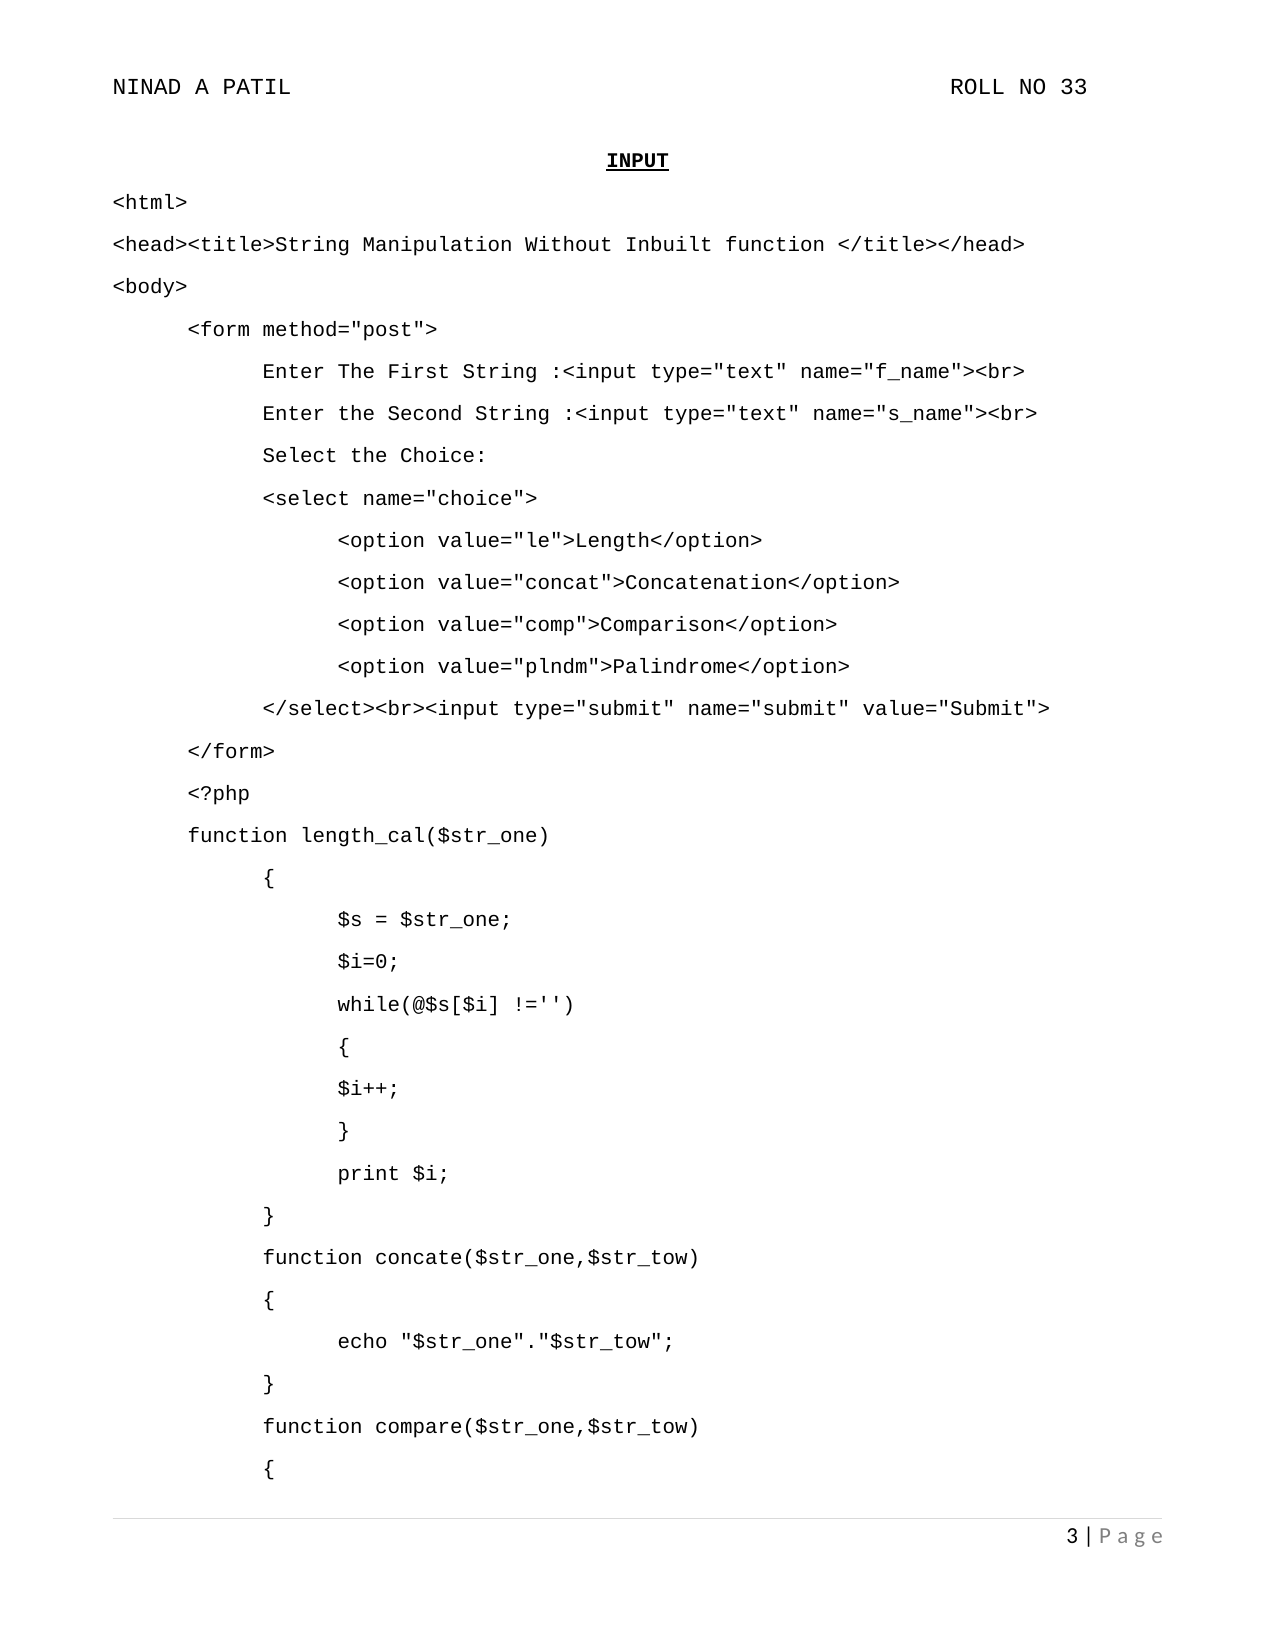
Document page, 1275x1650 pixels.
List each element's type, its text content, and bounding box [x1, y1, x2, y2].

text function length_cal($str_one) [112, 825, 1162, 849]
text INPUT [112, 150, 1162, 174]
text <body> [112, 277, 1162, 300]
text } [112, 1373, 1162, 1397]
text <option value="le">Length</option> [112, 530, 1162, 553]
text } [112, 1205, 1162, 1228]
text <option value="concat">Concatenation</option> [112, 572, 1162, 596]
text Select the Choice: [112, 445, 1162, 469]
text { [112, 1458, 1162, 1481]
text </select><br><input type="submit" name="submit" value="Submit"> [112, 698, 1162, 722]
text echo "$str_one"."$str_tow"; [112, 1331, 1162, 1355]
text { [112, 867, 1162, 891]
text <option value="comp">Comparison</option> [112, 614, 1162, 638]
text <head><title>String Manipulation Without Inbuilt function </title></head> [112, 234, 1162, 258]
text <form method="post"> [112, 319, 1162, 342]
text <?php [112, 783, 1162, 806]
text } [112, 1120, 1162, 1144]
text Enter the Second String :<input type="text" name="s_name"><br> [112, 403, 1162, 427]
text function compare($str_one,$str_tow) [112, 1416, 1162, 1439]
text while(@$s[$i] !='') [112, 994, 1162, 1017]
text <select name="choice"> [112, 487, 1162, 511]
text $i=0; [112, 952, 1162, 975]
text </form> [112, 741, 1162, 764]
text $i++; [112, 1078, 1162, 1102]
text <html> [112, 192, 1162, 216]
text $s = $str_one; [112, 909, 1162, 933]
text Enter The First String :<input type="text" name="f_name"><br> [112, 361, 1162, 384]
text { [112, 1036, 1162, 1059]
text print $i; [112, 1162, 1162, 1186]
text <option value="plndm">Palindrome</option> [112, 656, 1162, 680]
text { [112, 1289, 1162, 1313]
text function concate($str_one,$str_tow) [112, 1247, 1162, 1271]
